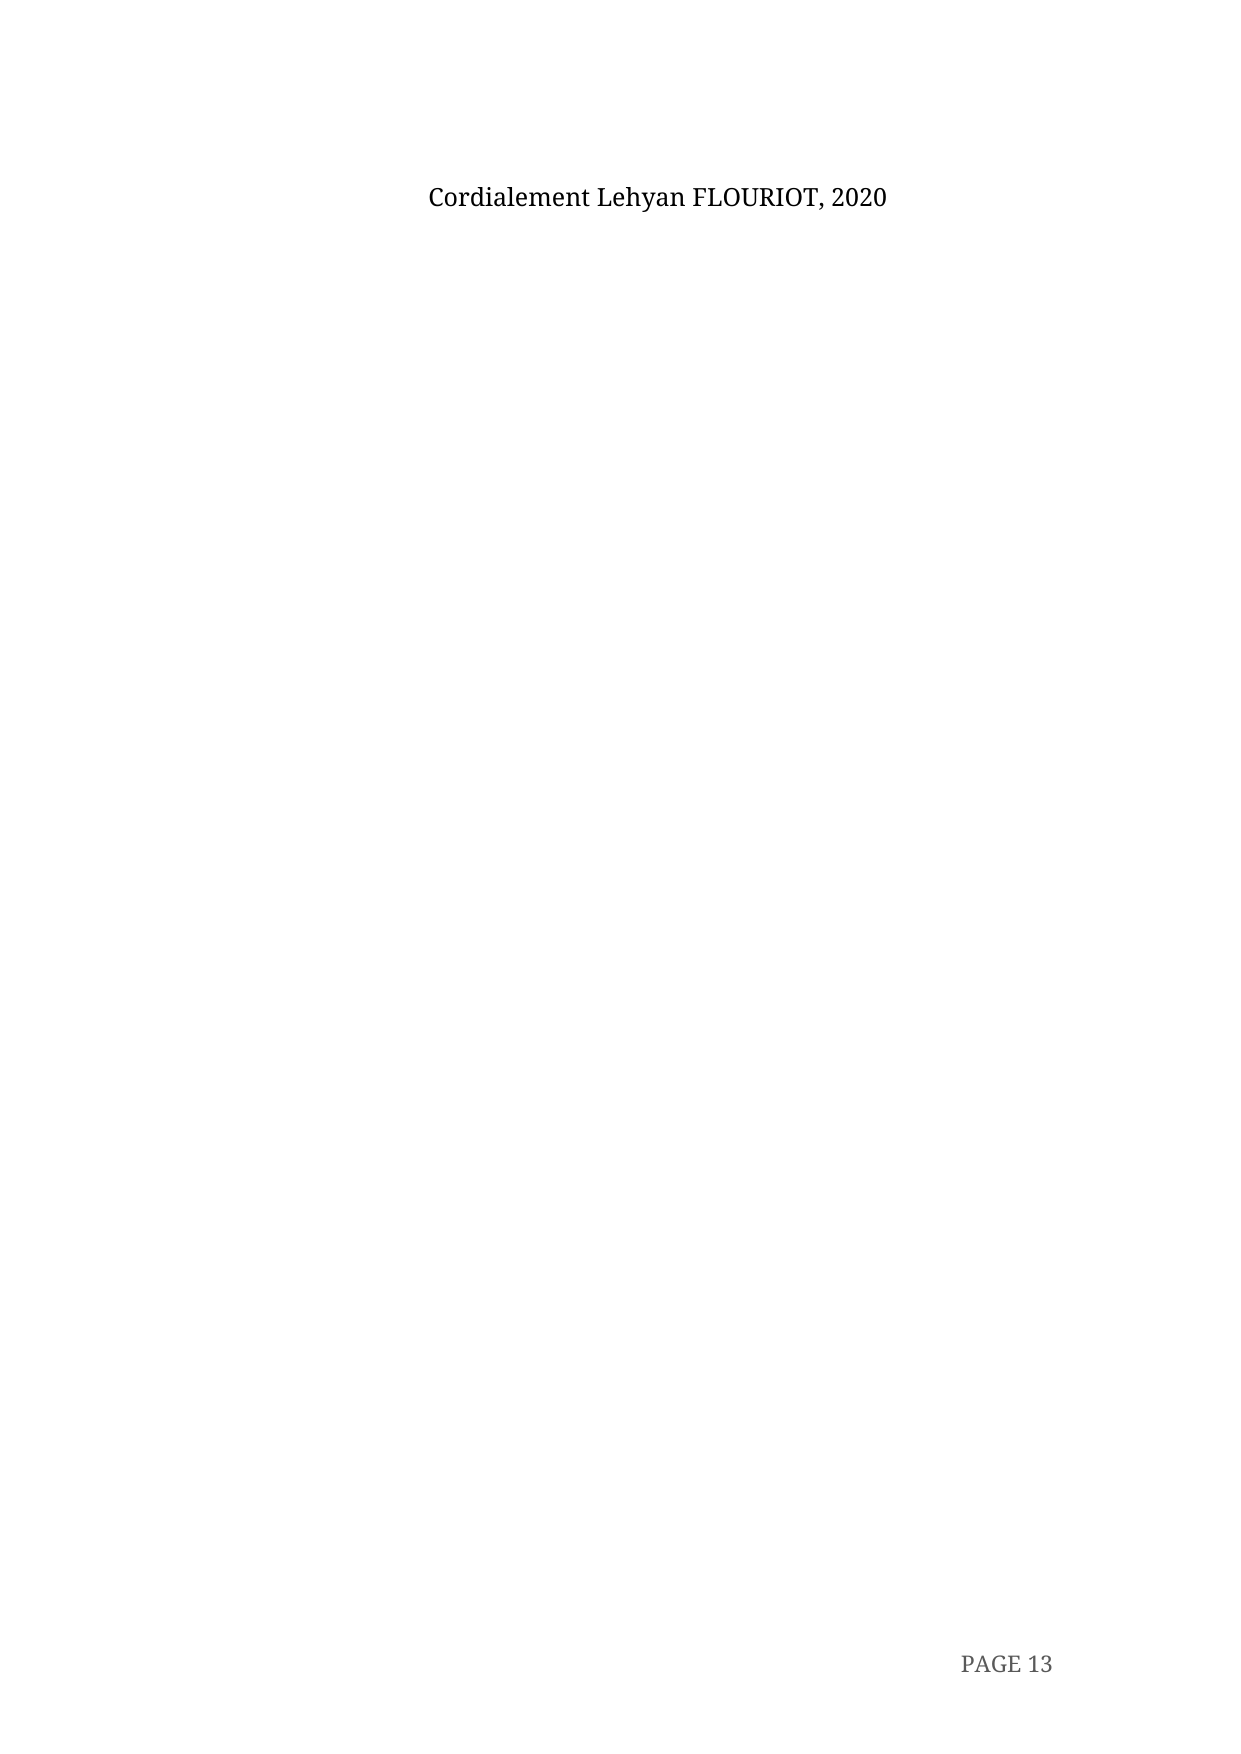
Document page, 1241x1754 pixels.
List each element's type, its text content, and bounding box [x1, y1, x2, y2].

text Cordialement Lehyan FLOURIOT, 2020 [187, 180, 1053, 214]
